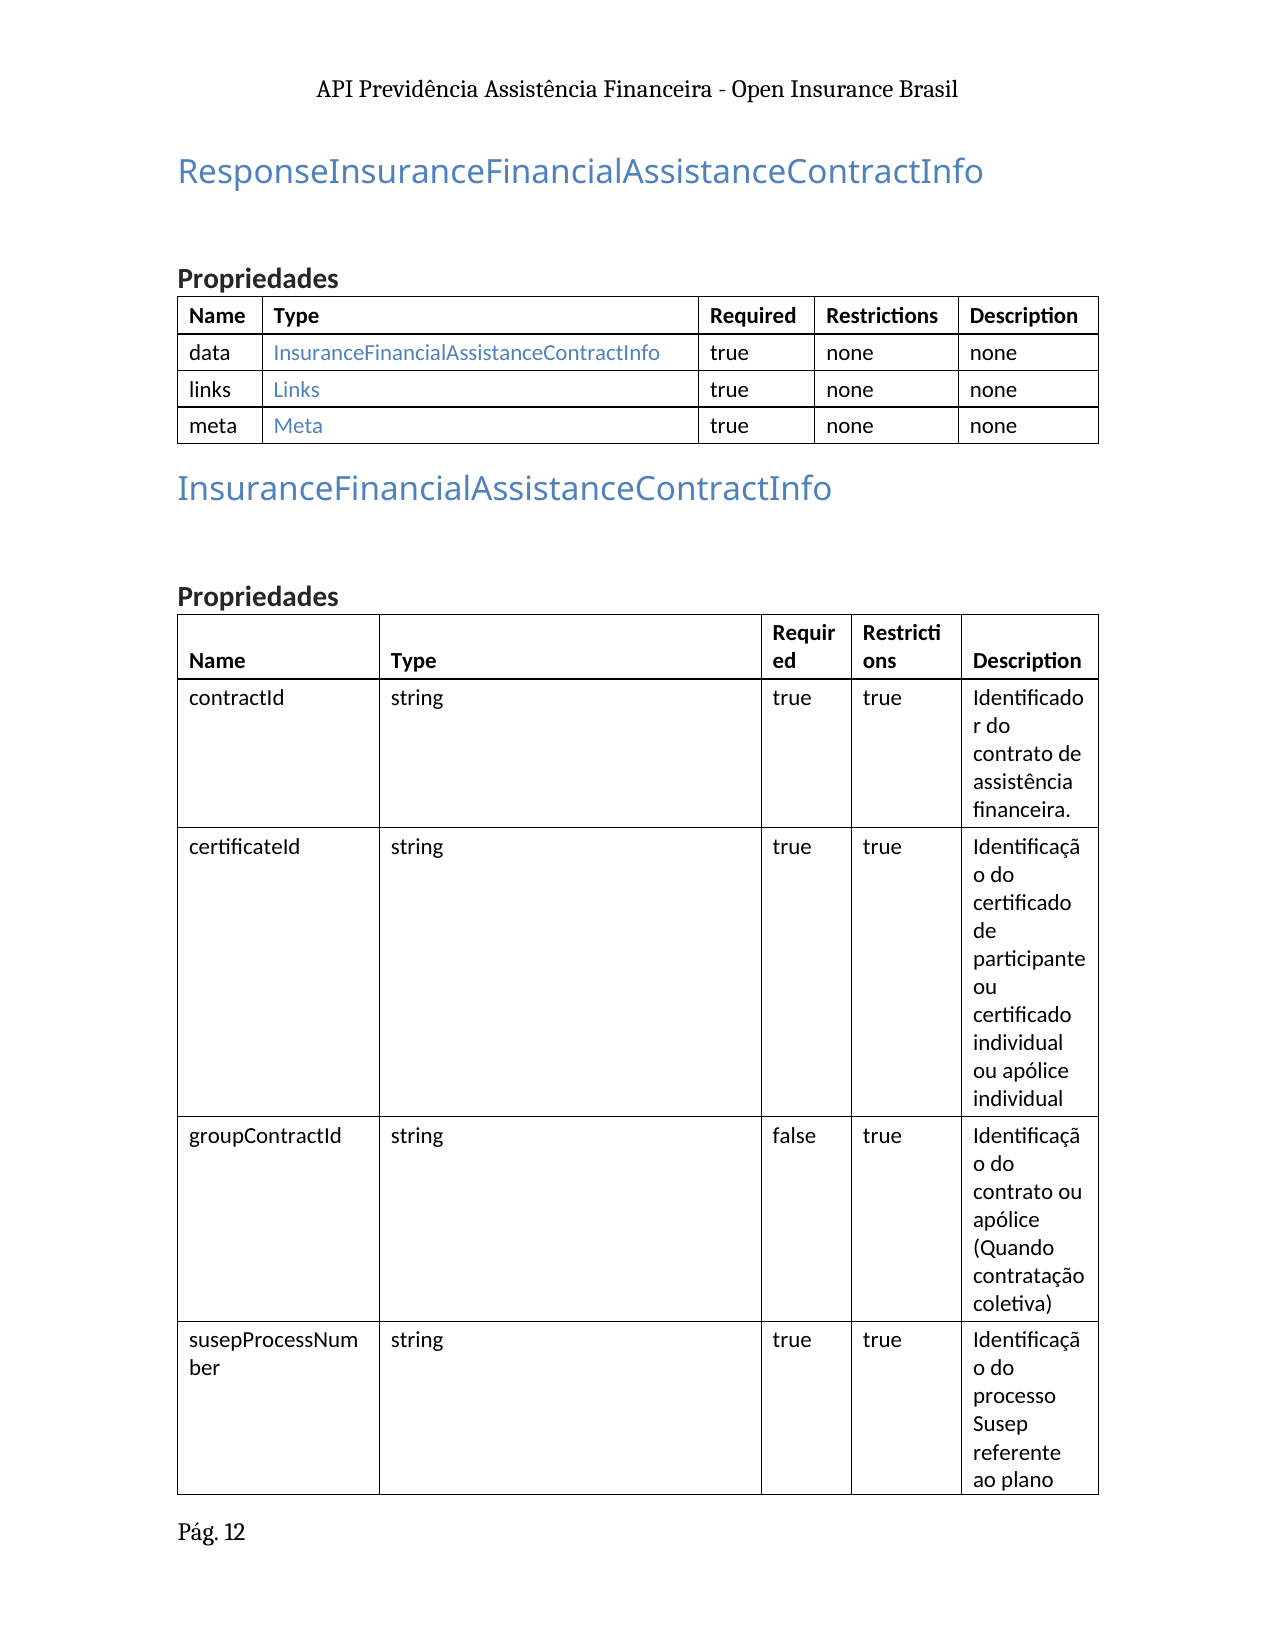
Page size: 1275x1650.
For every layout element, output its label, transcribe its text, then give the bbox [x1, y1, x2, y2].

table_cell InsuranceFinancialAssistanceContractInfo [263, 335, 698, 370]
table_cell false [762, 1117, 851, 1321]
table_cell meta [178, 408, 262, 443]
table_cell true [762, 828, 851, 1116]
table_header Restrictions [815, 297, 958, 333]
table_cell true [699, 335, 814, 370]
table_cell susepProcessNumber [178, 1322, 379, 1494]
table_cell true [762, 680, 851, 827]
subtitle ResponseInsuranceFinancialAssistanceContractInfo [177, 148, 1098, 193]
table_header Type [263, 297, 698, 333]
table_header Name [178, 615, 379, 678]
table_cell links [178, 371, 262, 406]
table_cell none [815, 371, 958, 406]
table_cell data [178, 335, 262, 370]
table_cell Identificação do certificado de participante ou certificado individual ou apólice individual [962, 828, 1098, 1116]
table_cell none [959, 408, 1098, 443]
table_cell certificateId [178, 828, 379, 1116]
table_header Required [699, 297, 814, 333]
table_cell contractId [178, 680, 379, 827]
table_cell true [852, 680, 961, 827]
table_cell true [699, 371, 814, 406]
subtitle Propriedades [177, 578, 1098, 613]
table_cell string [380, 1117, 761, 1321]
table_header Description [962, 615, 1098, 678]
table_cell string [380, 828, 761, 1116]
table_cell Meta [263, 408, 698, 443]
table_cell true [762, 1322, 851, 1494]
table_header Required [762, 615, 851, 678]
table_cell true [699, 408, 814, 443]
table_cell Identificação do contrato ou apólice (Quando contratação coletiva) [962, 1117, 1098, 1321]
table_cell none [815, 408, 958, 443]
subtitle InsuranceFinancialAssistanceContractInfo [177, 465, 1098, 510]
table_header Description [959, 297, 1098, 333]
table_cell Identificador do contrato de assistência financeira. [962, 680, 1098, 827]
table_cell Links [263, 371, 698, 406]
table_cell none [959, 371, 1098, 406]
table_cell groupContractId [178, 1117, 379, 1321]
table_header Restrictions [852, 615, 961, 678]
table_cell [962, 1322, 1098, 1494]
table_header Type [380, 615, 761, 678]
table_cell true [852, 1117, 961, 1321]
table_cell string [380, 680, 761, 827]
table_cell none [959, 335, 1098, 370]
table_cell true [852, 828, 961, 1116]
table_cell none [815, 335, 958, 370]
subtitle Propriedades [177, 261, 1098, 296]
table_cell true [852, 1322, 961, 1494]
table_cell string [380, 1322, 761, 1494]
table_header Name [178, 297, 262, 333]
